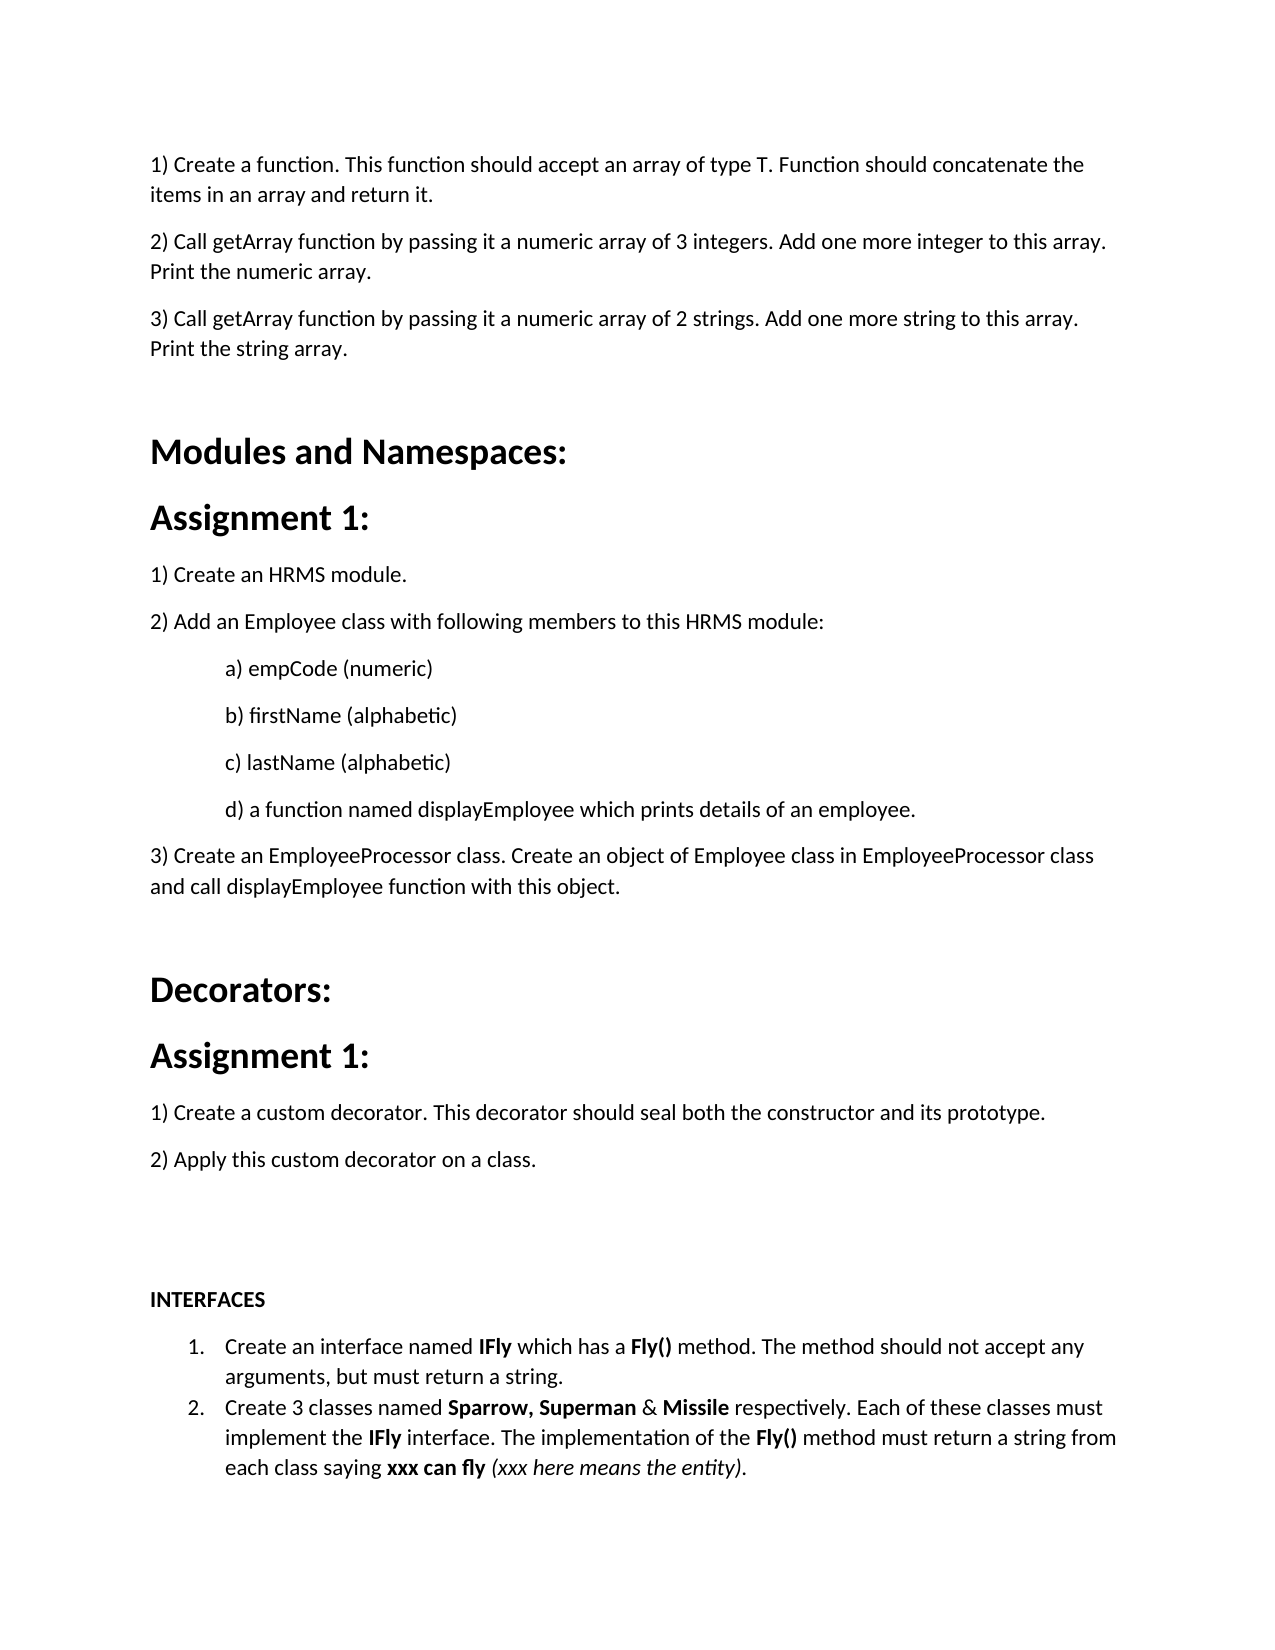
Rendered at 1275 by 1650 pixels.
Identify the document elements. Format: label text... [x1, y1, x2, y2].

text 1) Create an HRMS module. [150, 560, 1125, 588]
text Assignment 1: [150, 494, 1125, 540]
text a) empCode (numeric) [150, 654, 1125, 682]
text INTERFACES [150, 1285, 1125, 1313]
text 1) Create a function. This function should accept an array of type T. Function should concatenate the items in an array and return it. [150, 150, 1125, 208]
text b) firstName (alphabetic) [150, 701, 1125, 729]
list Create an interface named IFly which has a Fly() method. The method should not accept any arguments, but must return a string. [187, 1332, 1125, 1391]
text d) a function named displayEmployee which prints details of an employee. [150, 795, 1125, 823]
text Decorators: [150, 966, 1125, 1011]
text 3) Call getArray function by passing it a numeric array of 2 strings. Add one more string to this array. Print the string array. [150, 304, 1125, 362]
text 2) Add an Employee class with following members to this HRMS module: [150, 607, 1125, 635]
text 2) Call getArray function by passing it a numeric array of 3 integers. Add one more integer to this array. Print the numeric array. [150, 227, 1125, 285]
list Create 3 classes named Sparrow, Superman & Missile respectively. Each of these classes must implement the IFly interface. The implementation of the Fly() method must return a string from each class saying xxx can fly (xxx here means the entity). [187, 1393, 1125, 1481]
text 3) Create an EmployeeProcessor class. Create an object of Employee class in EmployeeProcessor class and call displayEmployee function with this object. [150, 842, 1125, 900]
text 1) Create a custom decorator. This decorator should seal both the constructor and its prototype. [150, 1098, 1125, 1126]
text c) lastName (alphabetic) [150, 748, 1125, 776]
text 2) Apply this custom decorator on a class. [150, 1145, 1125, 1173]
text Modules and Namespaces: [150, 428, 1125, 474]
text Assignment 1: [150, 1032, 1125, 1078]
